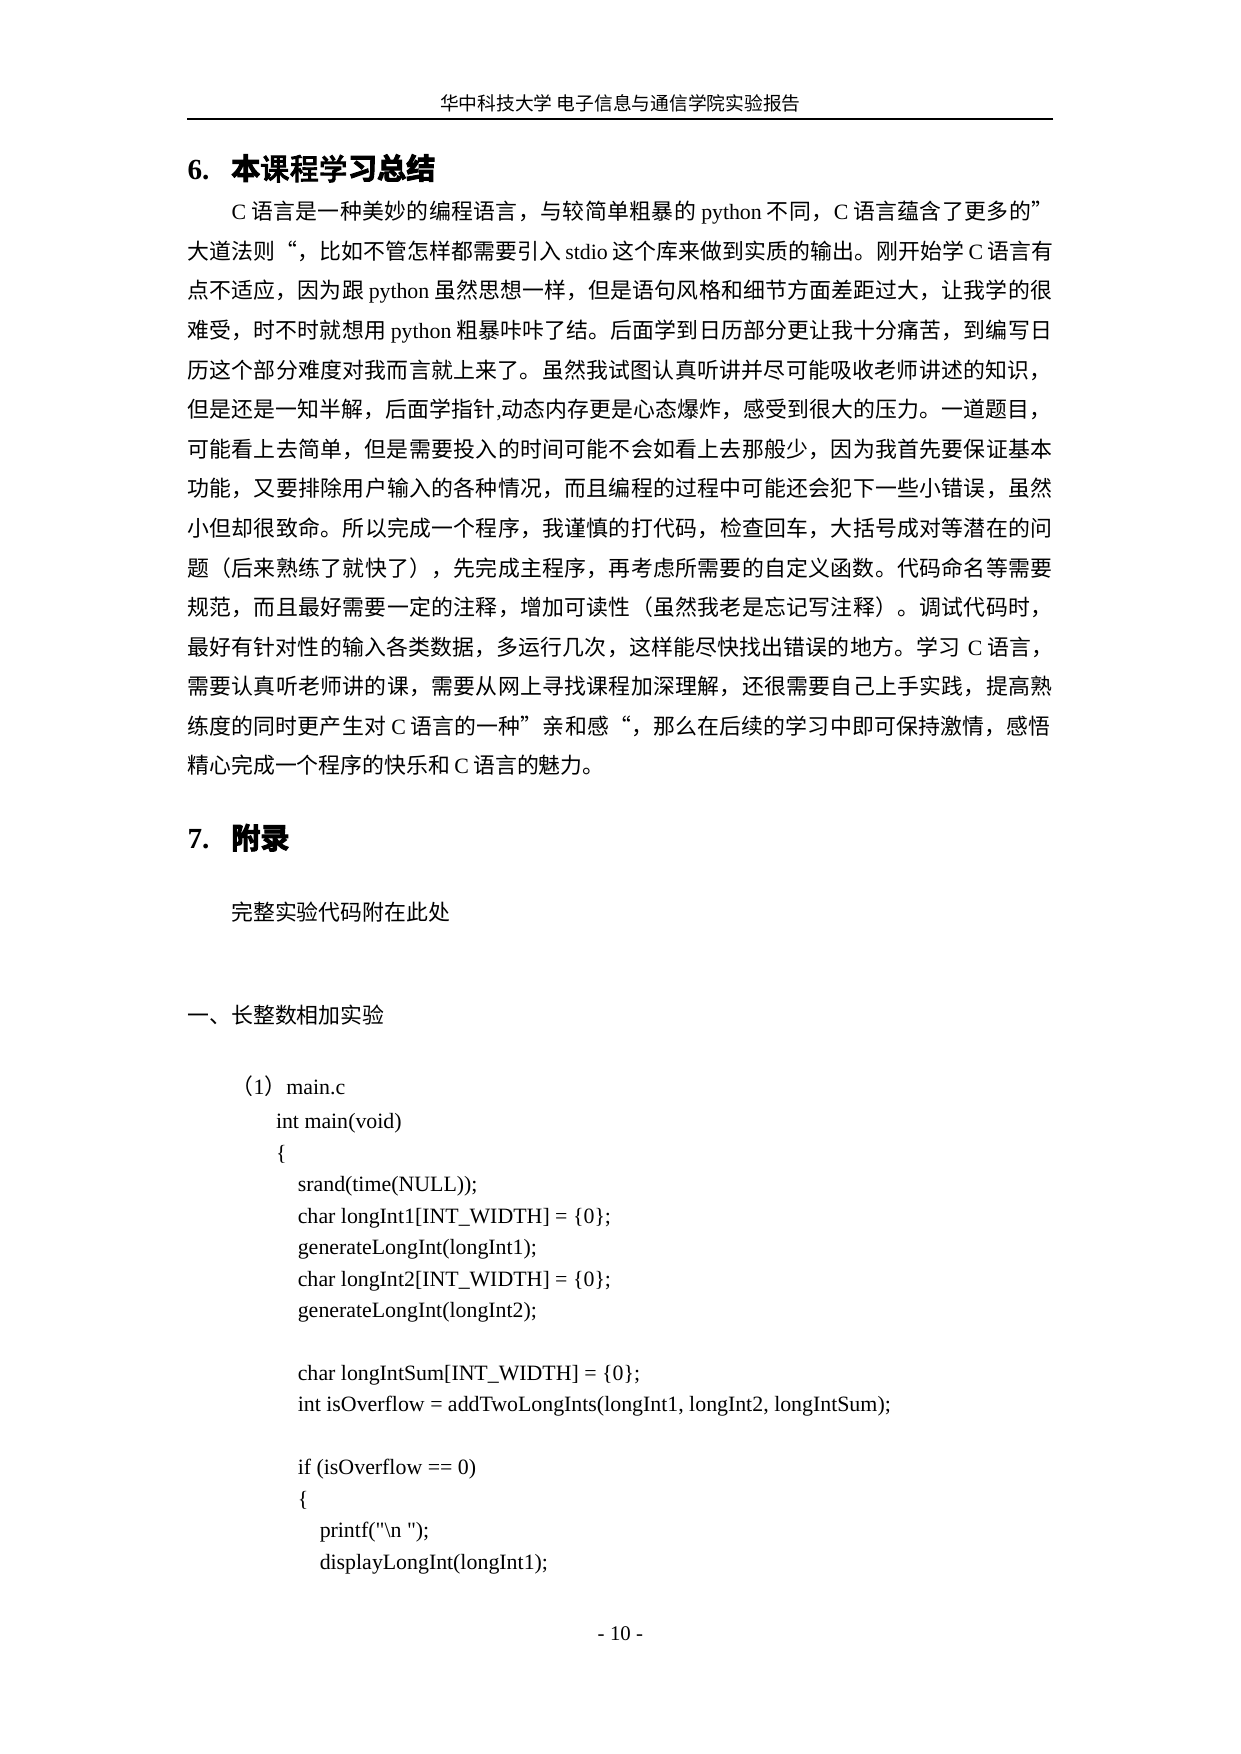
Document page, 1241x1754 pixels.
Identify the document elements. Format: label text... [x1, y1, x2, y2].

list { [231, 1140, 1053, 1165]
list char longIntSum[INT_WIDTH] = {0}; [231, 1360, 1053, 1385]
text 完整实验代码附在此处 [187, 895, 1053, 927]
list if (isOverflow == 0) [231, 1454, 1053, 1479]
list 长整数相加实验 [187, 998, 1053, 1029]
list generateLongInt(longInt2); [231, 1297, 1053, 1322]
list int main(void) [231, 1108, 1053, 1133]
subtitle 附录 [187, 819, 1053, 855]
list displayLongInt(longInt1); [231, 1549, 1053, 1574]
list { [231, 1486, 1053, 1511]
list char longInt2[INT_WIDTH] = {0}; [231, 1266, 1053, 1291]
list int isOverflow = addTwoLongInts(longInt1, longInt2, longIntSum); [231, 1391, 1053, 1417]
list main.c [187, 1069, 1053, 1100]
list char longInt1[INT_WIDTH] = {0}; [231, 1203, 1053, 1228]
list printf("\n "); [231, 1517, 1053, 1542]
subtitle 本课程学习总结 [187, 150, 1053, 185]
text C语言是一种美妙的编程语言，与较简单粗暴的python不同，C语言蕴含了更多的”大道法则“，比如不管怎样都需要引入stdio这个库来做到实质的输出。刚开始学C语言有点不适应，因为跟python虽然思想一样，但是语句风格和细节方面差距过大，让我学的很难受，时不时就想用python粗暴咔咔了结。后面学到日历部分更让我十分痛苦，到编写日历这个部分难度对我而言就上来了。虽然我试图认真听讲并尽可能吸收老师讲述的知识，但是还是一知半解，后面学指针,动态内存更是心态爆炸，感受到很大的压力。一道题目，可能看上去简单，但是需要投入的时间可能不会如看上去那般少，因为我首先要保证基本功能，又要排除用户输入的各种情况，而且编程的过程中可能还会犯下一些小错误，虽然小但却很致命。所以完成一个程序，我谨慎的打代码，检查回车，大括号成对等潜在的问题（后来熟练了就快了），先完成主程序，再考虑所需要的自定义函数。代码命名等需要规范，而且最好需要一定的注释，增加可读性（虽然我老是忘记写注释）。调试代码时，最好有针对性的输入各类数据，多运行几次，这样能尽快找出错误的地方。学习C语言，需要认真听老师讲的课，需要从网上寻找课程加深理解，还很需要自己上手实践，提高熟练度的同时更产生对C语言的一种”亲和感“，那么在后续的学习中即可保持激情，感悟精心完成一个程序的快乐和C语言的魅力。 [187, 194, 1053, 780]
list generateLongInt(longInt1); [231, 1234, 1053, 1259]
list srand(time(NULL)); [231, 1171, 1053, 1196]
